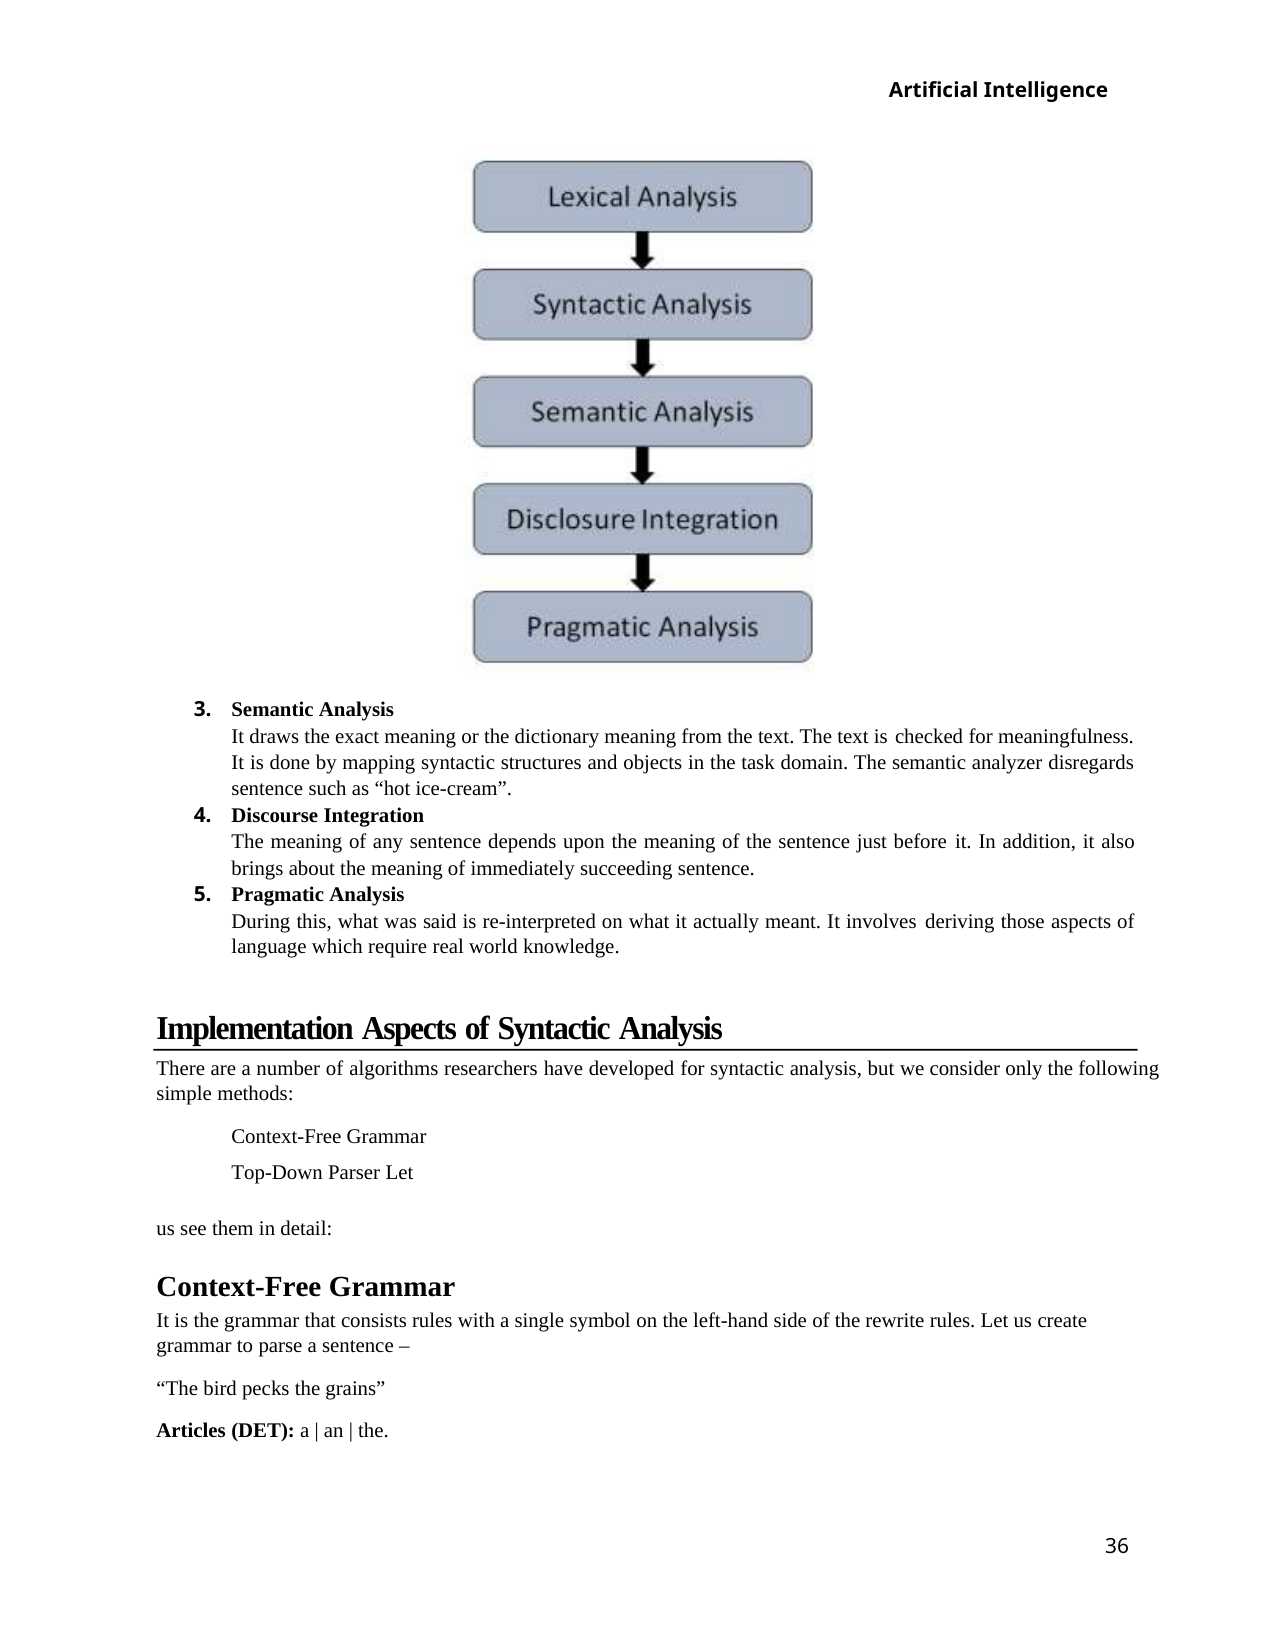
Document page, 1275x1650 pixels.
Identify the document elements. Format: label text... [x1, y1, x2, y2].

text It is the grammar that consists rules with a single symbol on the left-hand side of the rewrite rules. Let us create grammar to parse a sentence – [156, 1308, 1162, 1357]
text During this, what was said is re-interpreted on what it actually meant. It involves deriving those aspects of language which require real world knowledge. [231, 909, 1135, 958]
picture [463, 147, 816, 674]
list Context-Free Grammar [194, 1123, 1275, 1148]
text There are a number of algorithms researchers have developed for syntactic analysis, but we consider only the following simple methods: [156, 1056, 1162, 1105]
text Articles (DET): a | an | the. [156, 1418, 1275, 1442]
text It draws the exact meaning or the dictionary meaning from the text. The text is checked for meaningfulness. It is done by mapping syntactic structures and objects in the task domain. The semantic analyzer disregards sentence such as “hot ice-cream”. [231, 724, 1134, 800]
subtitle Pragmatic Analysis [194, 881, 1275, 907]
list Top-Down Parser Let us see them in detail: [156, 1160, 425, 1240]
subtitle Semantic Analysis [194, 694, 1275, 722]
text The meaning of any sentence depends upon the meaning of the sentence just before it. In addition, it also brings about the meaning of immediately succeeding sentence. [231, 829, 1134, 879]
subtitle Context-Free Grammar [156, 1271, 1275, 1302]
subtitle Implementation Aspects of Syntactic Analysis [156, 1008, 1275, 1046]
subtitle Discourse Integration [194, 802, 1275, 827]
text “The bird pecks the grains” [156, 1375, 1275, 1399]
